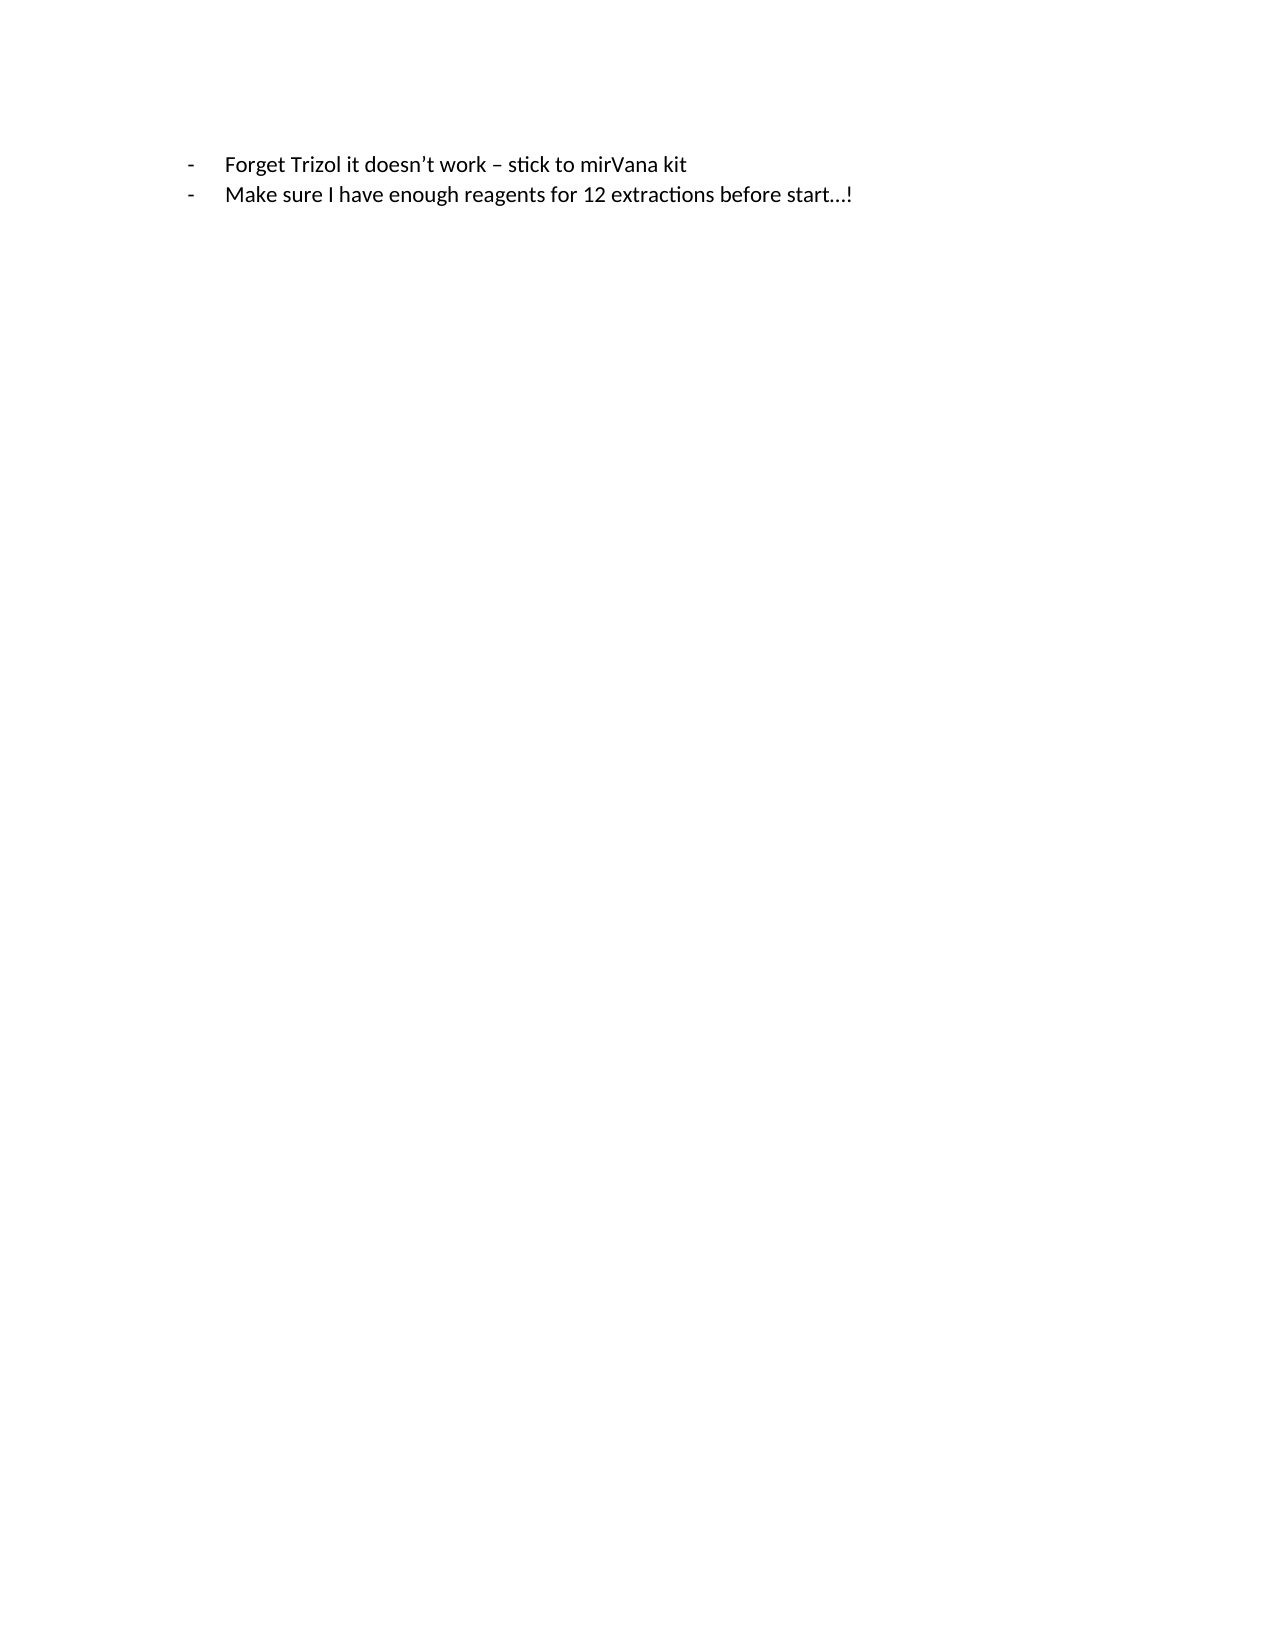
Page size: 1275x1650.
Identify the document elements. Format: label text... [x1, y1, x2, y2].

list Forget Trizol it doesn’t work – stick to mirVana kit [187, 150, 1125, 178]
list Make sure I have enough reagents for 12 extractions before start…! [187, 180, 1125, 208]
